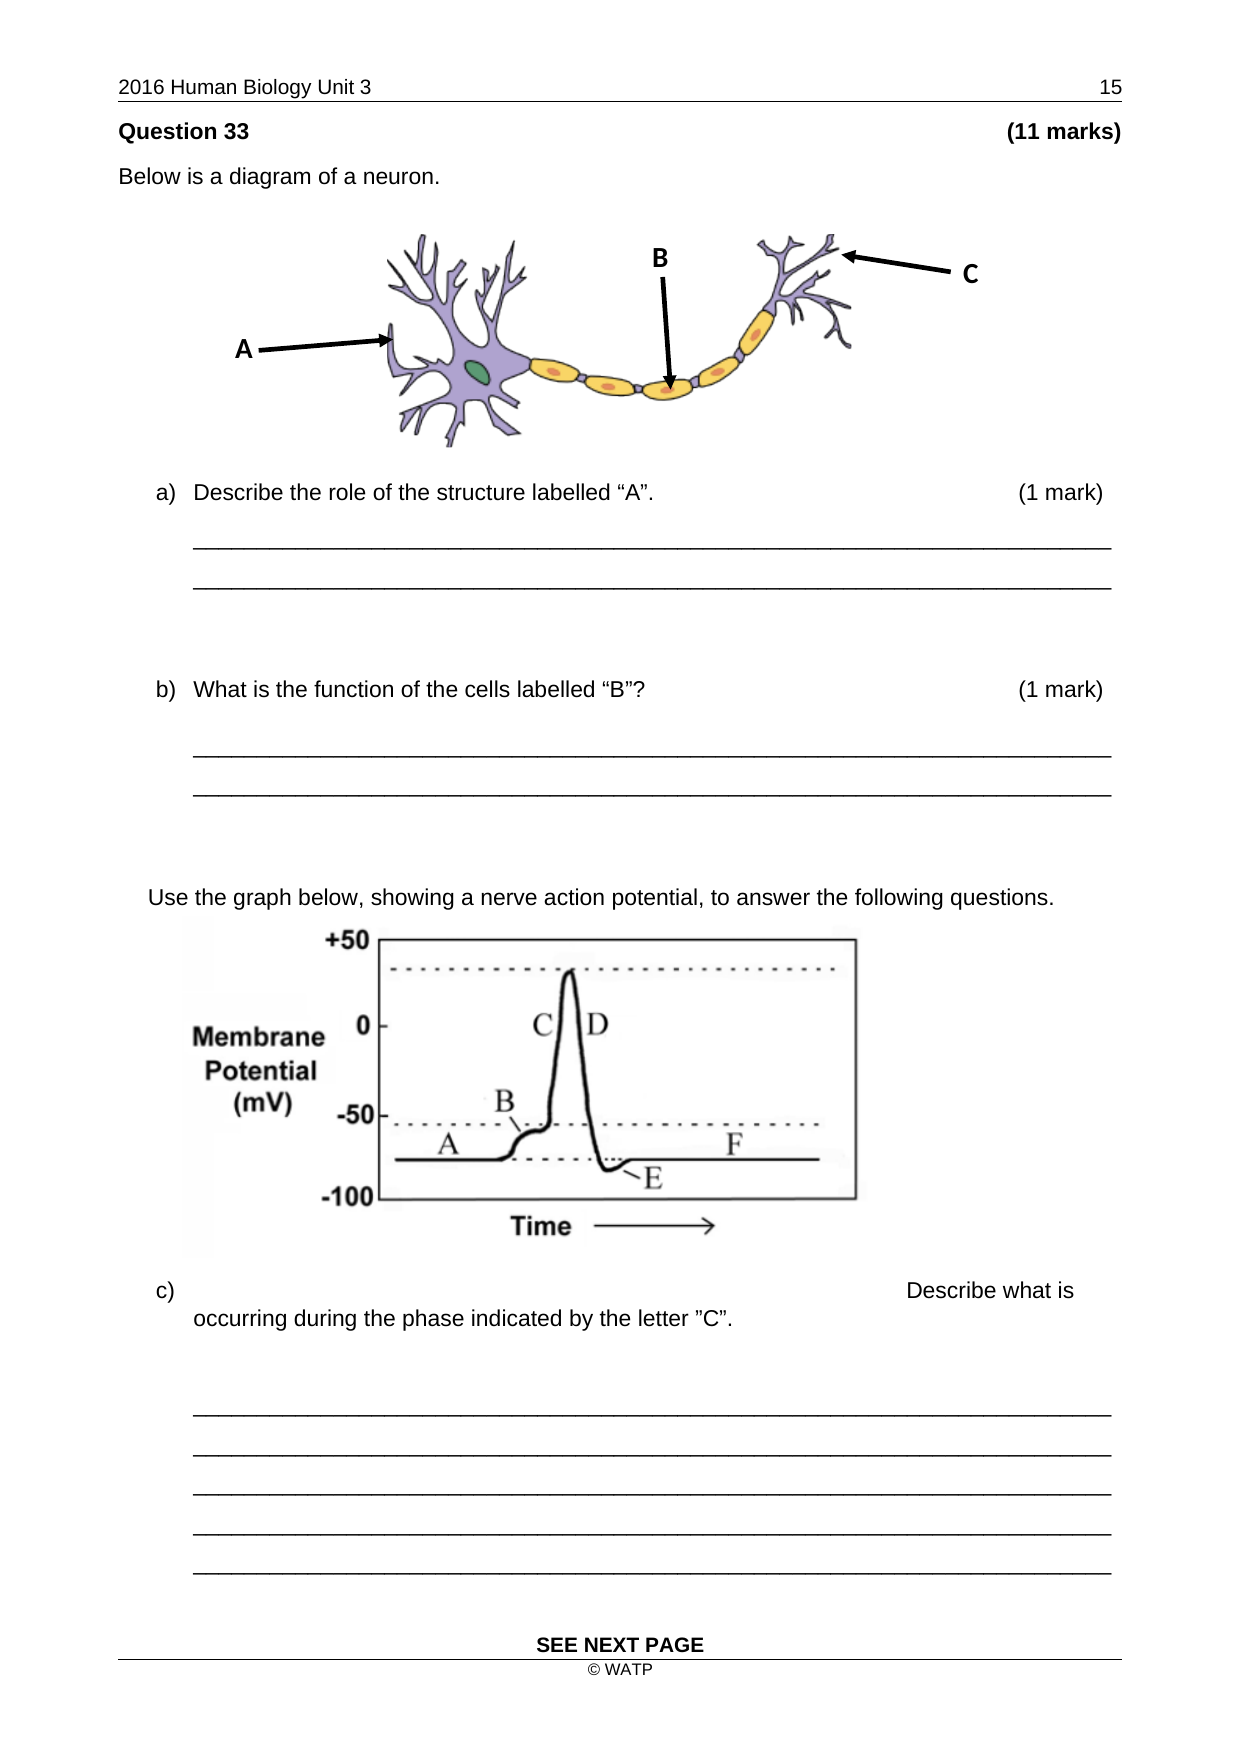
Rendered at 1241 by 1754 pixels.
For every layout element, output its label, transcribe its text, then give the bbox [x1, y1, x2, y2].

text ________________________________________________________________________________________________________________________________________________ [193, 524, 1122, 590]
text ________________________________________________________________________________________________________________________________________________ [193, 732, 1122, 798]
list Describe what is occurring during the phase indicated by the letter ”C”. (3 marks) [156, 1277, 1122, 1332]
text Question 33 (11 marks) [118, 118, 1122, 144]
text Below is a diagram of a neuron. [118, 163, 1122, 189]
picture [385, 234, 852, 447]
list Describe the role of the structure labelled “A”. (1 mark) [156, 479, 1122, 505]
list What is the function of the cells labelled “B”? (1 mark) [156, 676, 1122, 702]
text Use the graph below, showing a nerve action potential, to answer the following questions. [148, 884, 1122, 910]
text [118, 1350, 1122, 1576]
